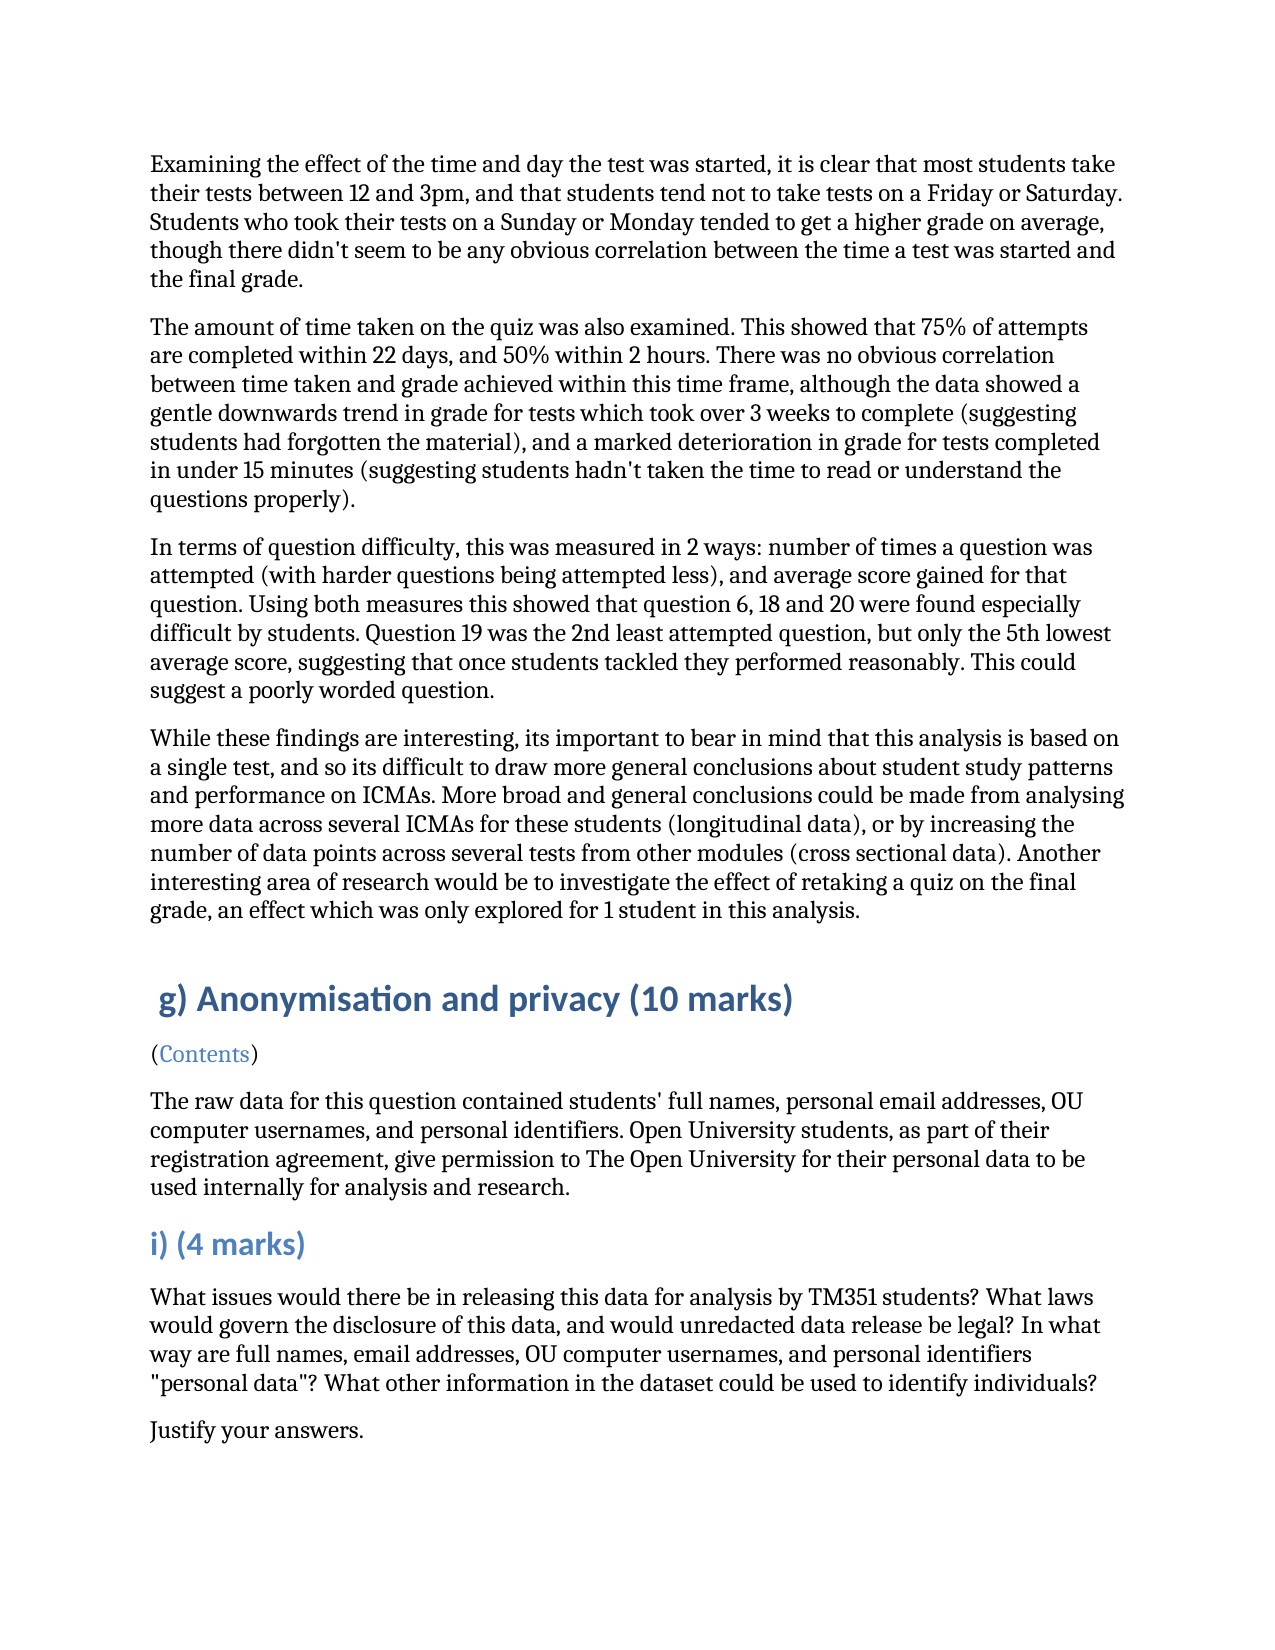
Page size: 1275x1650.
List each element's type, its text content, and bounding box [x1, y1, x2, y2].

text The amount of time taken on the quiz was also examined. This showed that 75% of attempts are completed within 22 days, and 50% within 2 hours. There was no obvious correlation between time taken and grade achieved within this time frame, although the data showed a gentle downwards trend in grade for tests which took over 3 weeks to complete (suggesting students had forgotten the material), and a marked deterioration in grade for tests completed in under 15 minutes (suggesting students hadn't taken the time to read or understand the questions properly). [150, 312, 1125, 514]
subtitle i) (4 marks) [150, 1223, 1125, 1264]
text (Contents) [150, 1039, 1125, 1068]
text The raw data for this question contained students' full names, personal email addresses, OU computer usernames, and personal identifiers. Open University students, as part of their registration agreement, give permission to The Open University for their personal data to be used internally for analysis and research. [150, 1087, 1125, 1202]
text While these findings are interesting, its important to bear in mind that this analysis is based on a single test, and so its difficult to draw more general conclusions about student study patterns and performance on ICMAs. More broad and general conclusions could be made from analysing more data across several ICMAs for these students (longitudinal data), or by increasing the number of data points across several tests from other modules (cross sectional data). Another interesting area of research would be to investigate the effect of retaking a quiz on the final grade, an effect which was only explored for 1 student in this analysis. [150, 724, 1125, 925]
text Justify your answers. [150, 1416, 1125, 1445]
text In terms of question difficulty, this was measured in 2 ways: number of times a question was attempted (with harder questions being attempted less), and average score gained for that question. Using both measures this showed that question 6, 18 and 20 were found especially difficult by students. Question 19 was the 2nd least attempted question, but only the 5th lowest average score, suggesting that once students tackled they performed reasonably. This could suggest a poorly worded question. [150, 532, 1125, 705]
text What issues would there be in releasing this data for analysis by TM351 students? What laws would govern the disclosure of this data, and would unredacted data release be legal? In what way are full names, email addresses, OU computer usernames, and personal identifiers "personal data"? What other information in the dataset could be used to identify individuals? [150, 1282, 1125, 1397]
subtitle g) Anonymisation and privacy (10 marks) [150, 975, 1125, 1021]
text Examining the effect of the time and day the test was started, it is clear that most students take their tests between 12 and 3pm, and that students tend not to take tests on a Friday or Saturday. Students who took their tests on a Sunday or Monday tended to get a higher grade on average, though there didn't seem to be any obvious correlation between the time a test was started and the final grade. [150, 150, 1125, 294]
